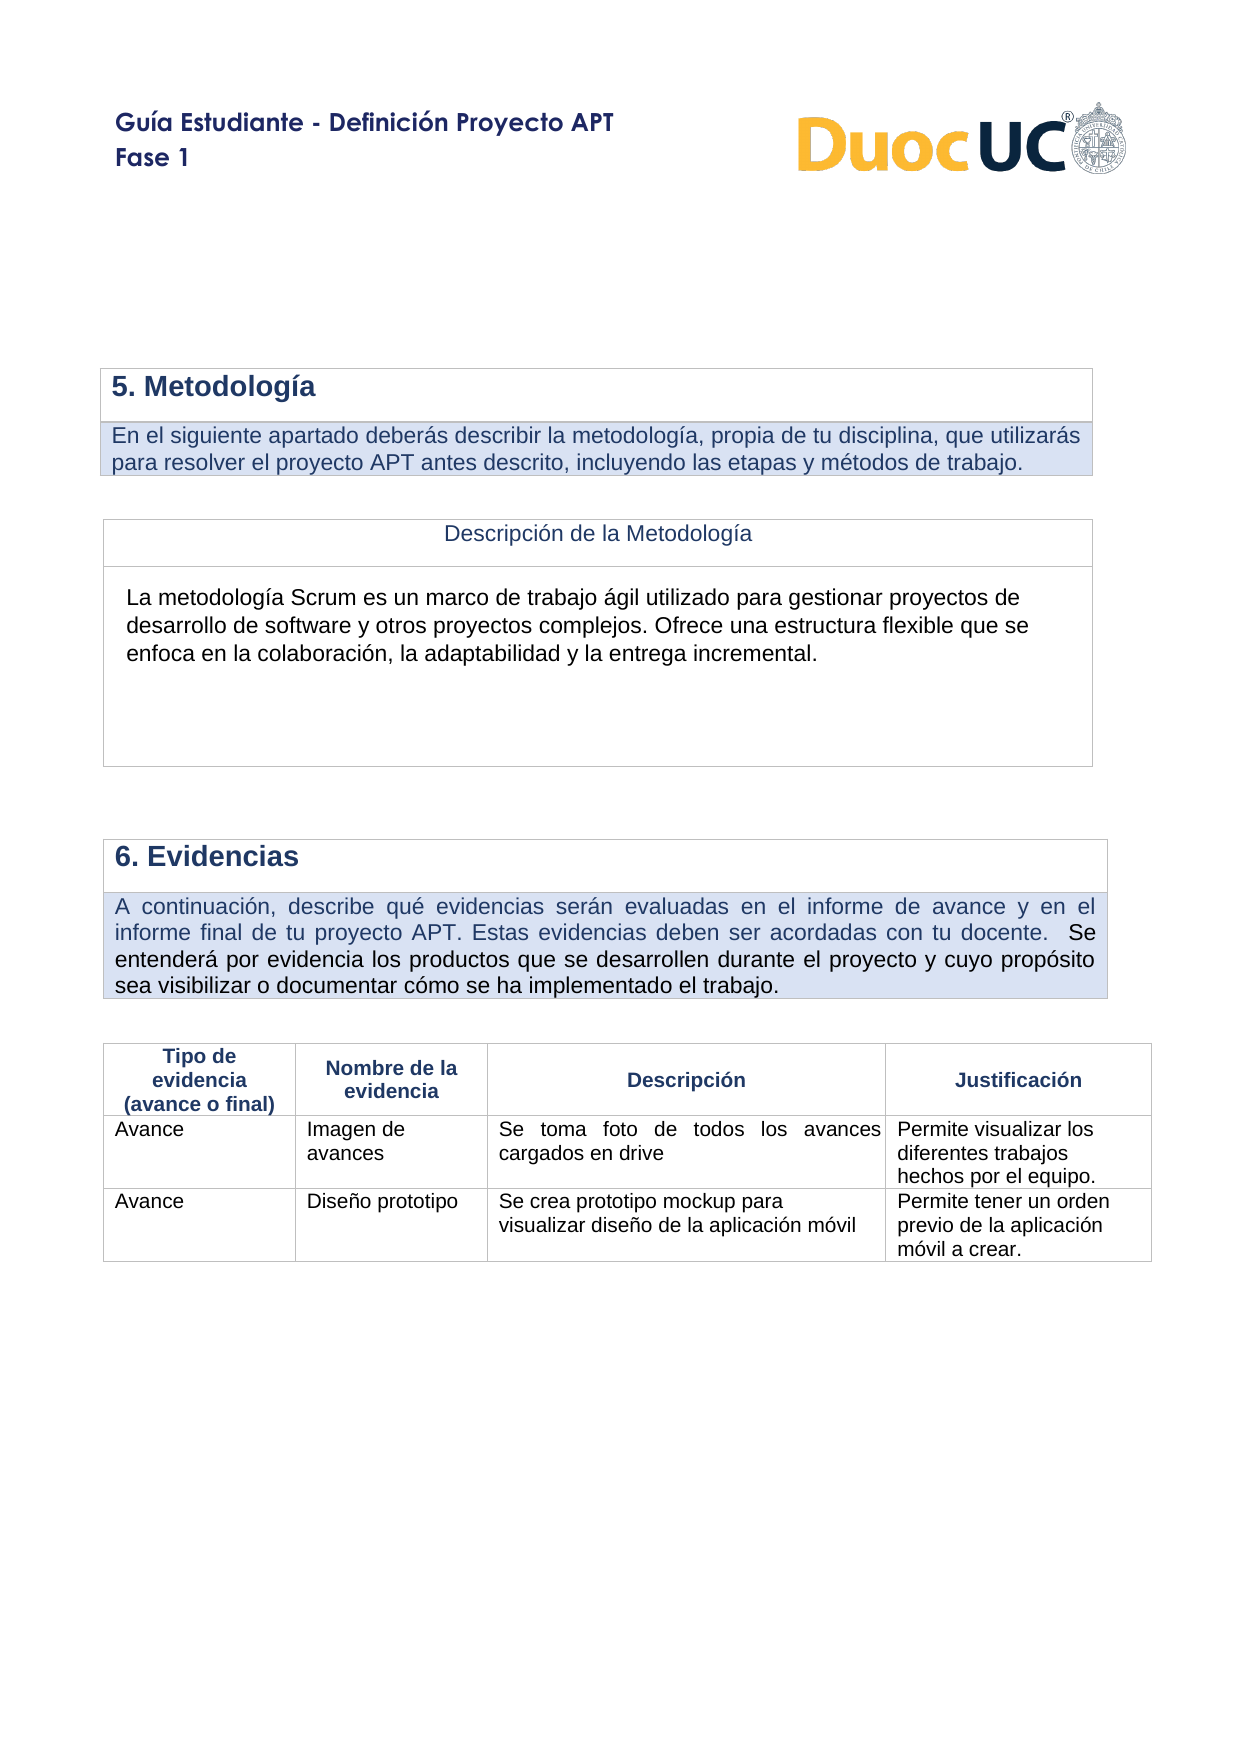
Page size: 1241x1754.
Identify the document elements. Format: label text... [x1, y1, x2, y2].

table_cell Avance [104, 1189, 295, 1261]
table_cell Imagen de avances [296, 1116, 487, 1188]
table_cell Permite tener un orden previo de la aplicación móvil a crear. [886, 1189, 1151, 1261]
table_cell Se crea prototipo mockup para visualizar diseño de la aplicación móvil [488, 1189, 885, 1261]
table_header 6. Evidencias [104, 840, 1107, 892]
table_cell Permite visualizar los diferentes trabajos hechos por el equipo. [886, 1116, 1151, 1188]
table_header Nombre de la evidencia [296, 1044, 487, 1115]
table_cell En el siguiente apartado deberás describir la metodología, propia de tu disciplina, que utilizarás para resolver el proyecto APT antes descrito, incluyendo las etapas y métodos de trabajo. [101, 423, 1092, 475]
picture [798, 102, 1126, 174]
table_cell Avance [104, 1116, 295, 1188]
table_cell A continuación, describe qué evidencias serán evaluadas en el informe de avance y en el informe final de tu proyecto APT. Estas evidencias deben ser acordadas con tu docente. Se entenderá por evidencia los productos que se desarrollen durante el proyecto y cuyo propósito sea visibilizar o documentar cómo se ha implementado el trabajo. [104, 893, 1107, 998]
table_header Justificación [886, 1044, 1151, 1115]
table_cell Diseño prototipo [296, 1189, 487, 1261]
table_header Tipo de evidencia (avance o final) [104, 1044, 295, 1115]
table_cell Se toma foto de todos los avances cargados en drive [488, 1116, 885, 1188]
table_cell La metodología Scrum es un marco de trabajo ágil utilizado para gestionar proyectos de desarrollo de software y otros proyectos complejos. Ofrece una estructura flexible que se enfoca en la colaboración, la adaptabilidad y la entrega incremental. [104, 567, 1092, 766]
table_header Descripción de la Metodología [104, 520, 1092, 566]
table_header Descripción [488, 1044, 885, 1115]
table_header 5. Metodología [101, 369, 1092, 421]
